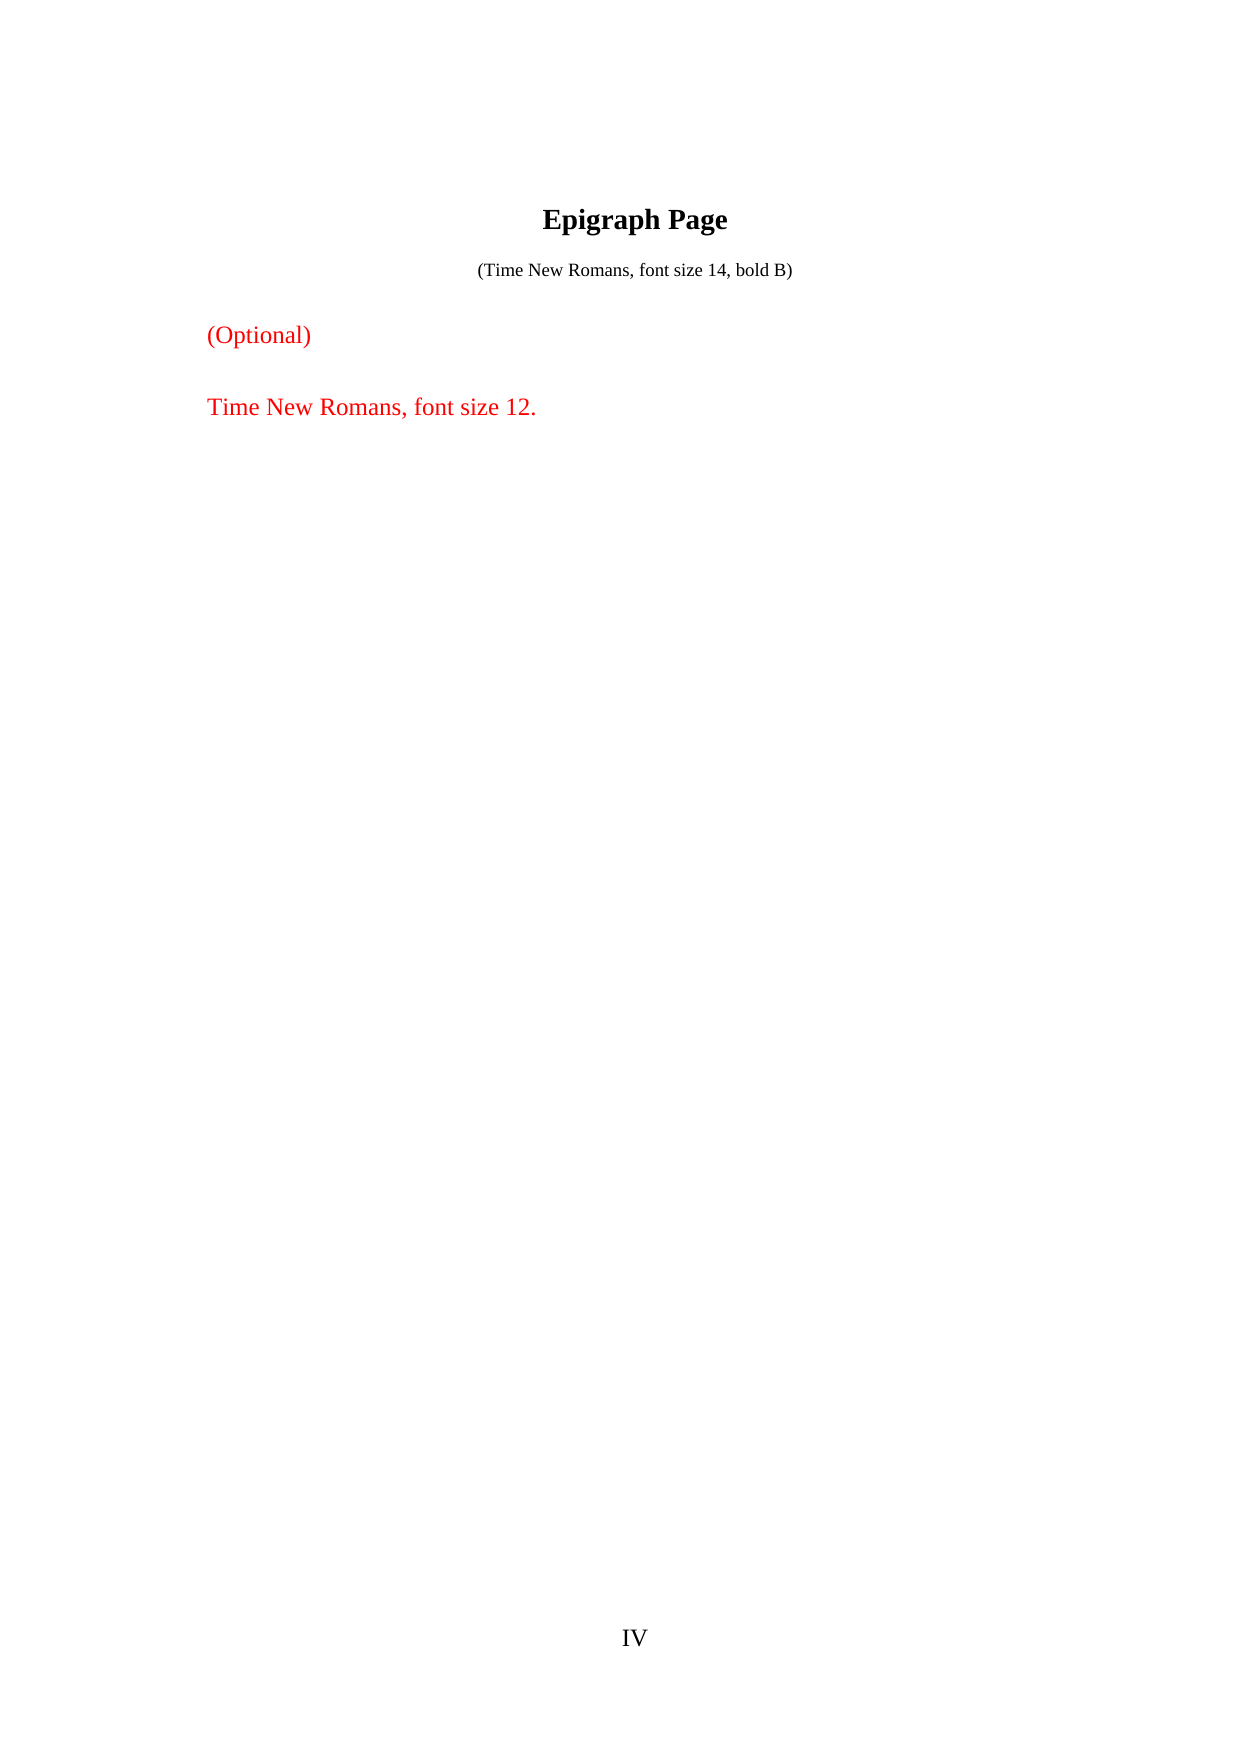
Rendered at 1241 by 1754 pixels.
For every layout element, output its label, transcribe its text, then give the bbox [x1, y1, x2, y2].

text (Optional) [207, 320, 1063, 349]
text Time New Romans, font size 12. [207, 392, 1063, 421]
subtitle Epigraph Page [207, 202, 1063, 236]
text (Time New Romans, font size 14, bold B) [207, 259, 1063, 280]
